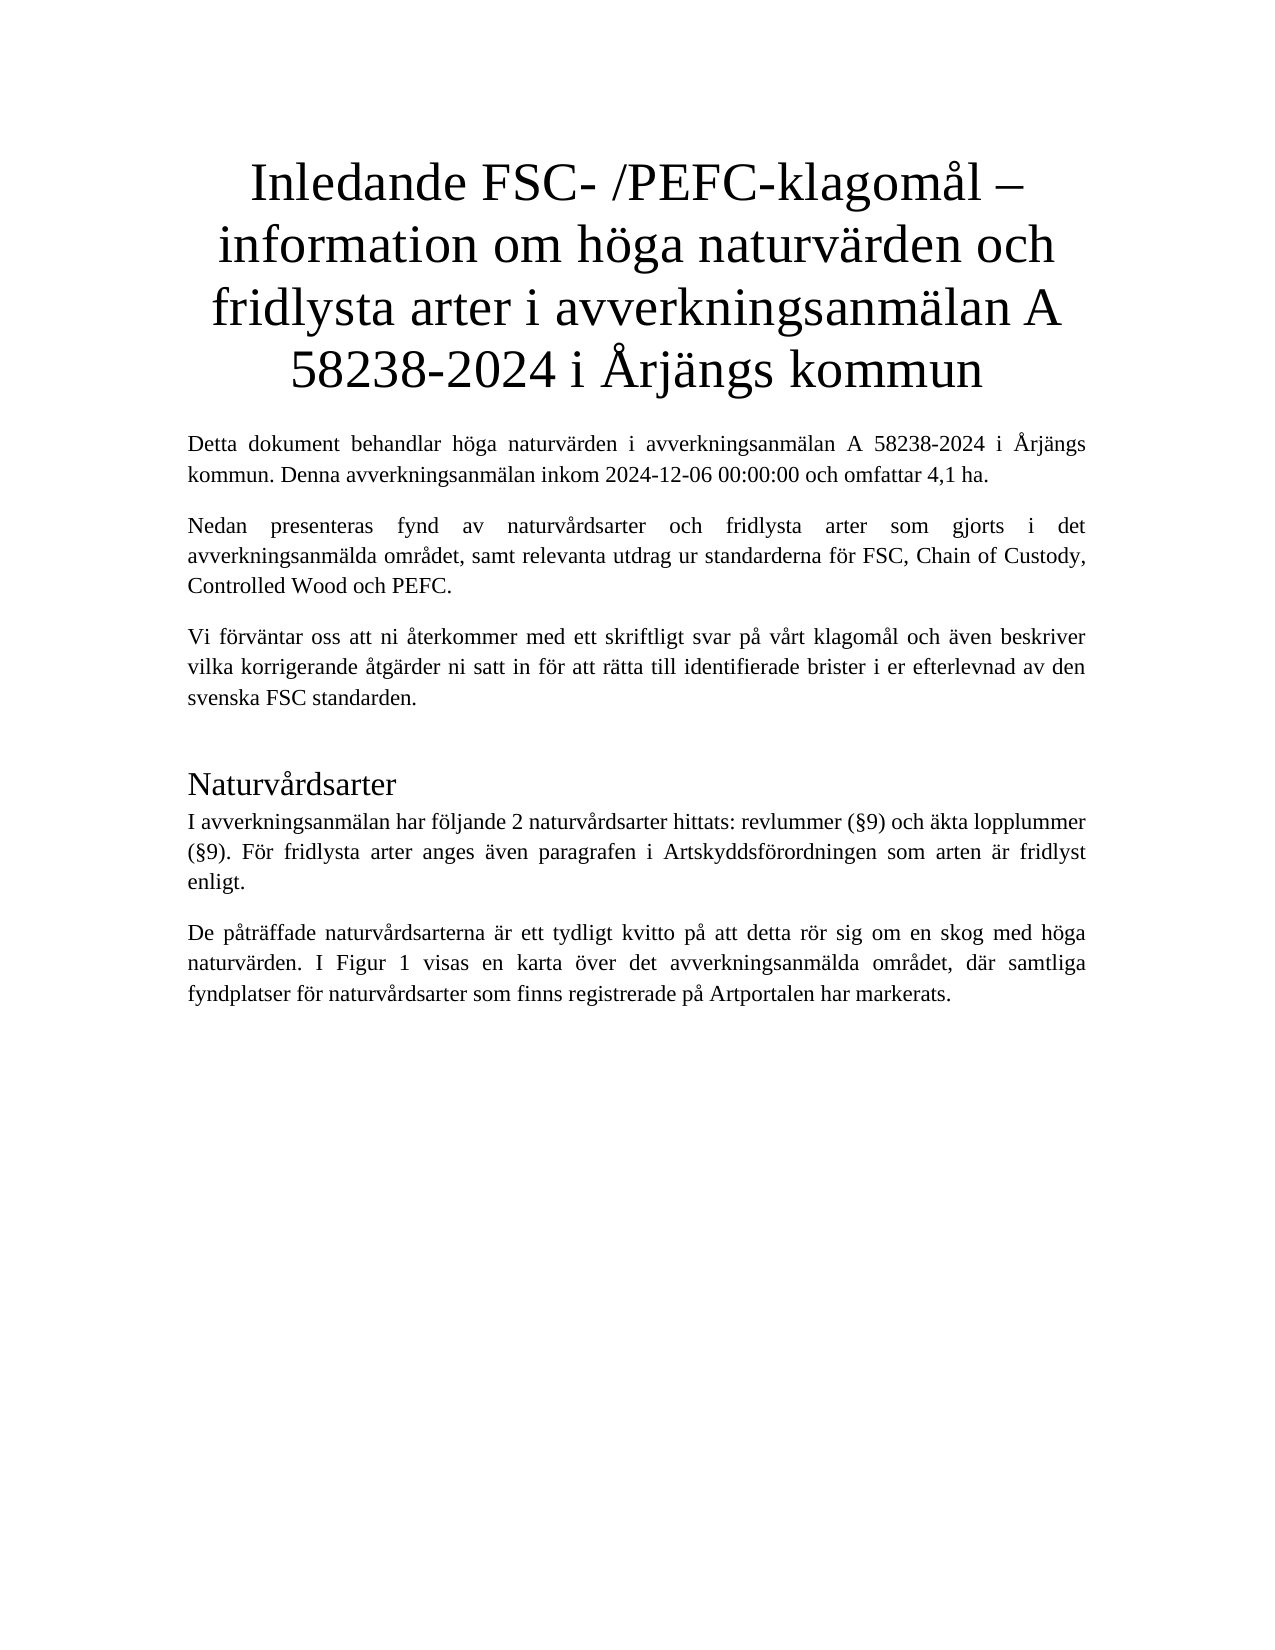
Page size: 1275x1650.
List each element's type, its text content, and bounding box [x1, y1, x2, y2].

subtitle Naturvårdsarter [187, 764, 1087, 802]
title Inledande FSC- /PEFC-klagomål – information om höga naturvärden och fridlysta arter i avverkningsanmälan A 58238-2024 i Årjängs kommun [187, 150, 1087, 399]
text I avverkningsanmälan har följande 2 naturvårdsarter hittats: revlummer (§9) och äkta lopplummer (§9). För fridlysta arter anges även paragrafen i Artskyddsförordningen som arten är fridlyst enligt. [187, 808, 1087, 894]
text Detta dokument behandlar höga naturvärden i avverkningsanmälan A 58238-2024 i Årjängs kommun. Denna avverkningsanmälan inkom 2024-12-06 00:00:00 och omfattar 4,1 ha. [187, 430, 1087, 487]
text De påträffade naturvårdsarterna är ett tydligt kvitto på att detta rör sig om en skog med höga naturvärden. I Figur 1 visas en karta över det avverkningsanmälda området, där samtliga fyndplatser för naturvårdsarter som finns registrerade på Artportalen har markerats. [187, 919, 1087, 1006]
text Vi förväntar oss att ni återkommer med ett skriftligt svar på vårt klagomål och även beskriver vilka korrigerande åtgärder ni satt in för att rätta till identifierade brister i er efterlevnad av den svenska FSC standarden. [187, 623, 1087, 710]
text Nedan presenteras fynd av naturvårdsarter och fridlysta arter som gjorts i det avverkningsanmälda området, samt relevanta utdrag ur standarderna för FSC, Chain of Custody, Controlled Wood och PEFC. [187, 512, 1087, 598]
